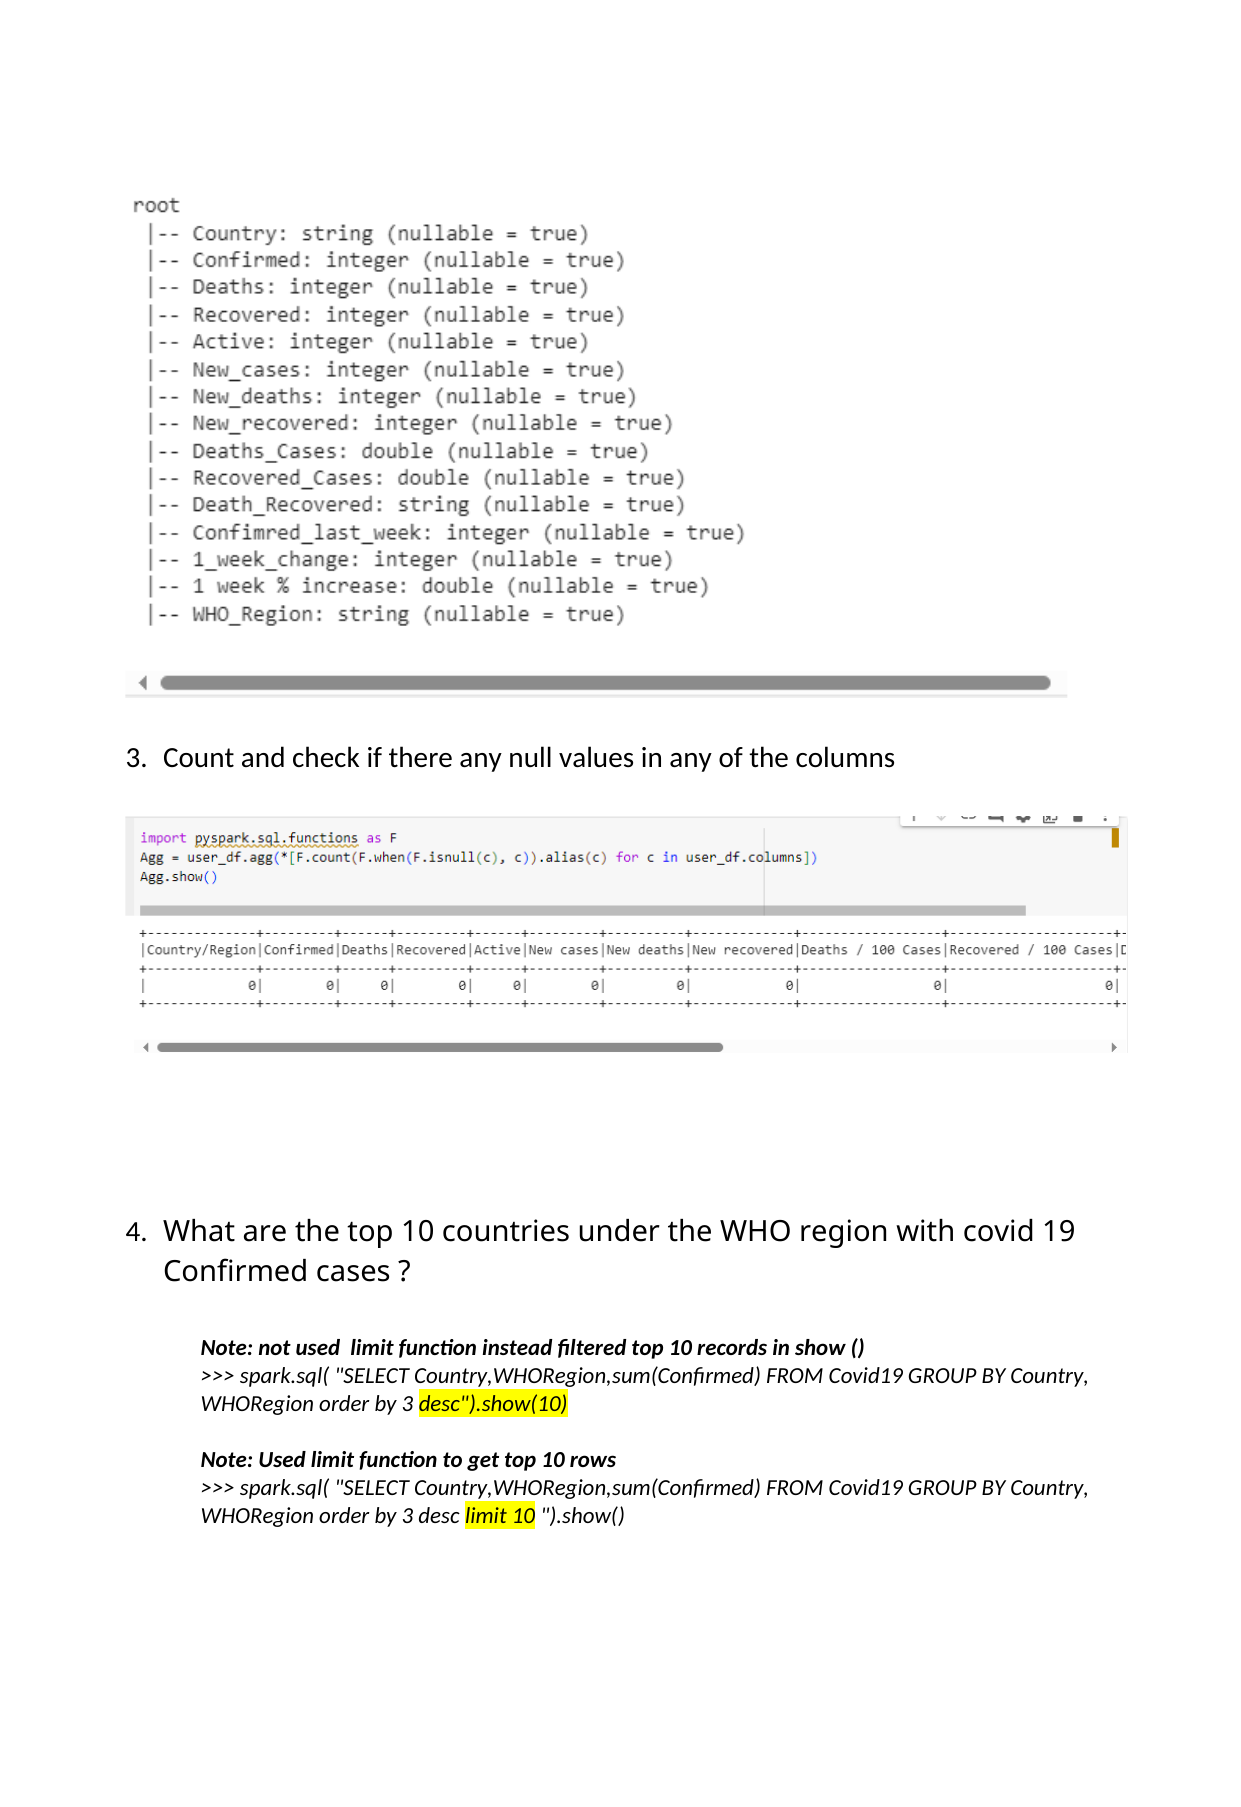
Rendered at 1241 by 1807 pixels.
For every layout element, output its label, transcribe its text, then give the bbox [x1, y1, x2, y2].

picture [125, 816, 1128, 1053]
list >>> spark.sql( "SELECT Country,WHORegion,sum(Confirmed) FROM Covid19 GROUP BY Country, WHORegion order by 3 desc limit 10 ").show() [200, 1473, 1128, 1529]
list Note: not used limit function instead filtered top 10 records in show () [200, 1333, 1128, 1361]
list Count and check if there any null values in any of the columns [125, 739, 1128, 775]
list >>> spark.sql( "SELECT Country,WHORegion,sum(Confirmed) FROM Covid19 GROUP BY Country, WHORegion order by 3 desc").show(10) [200, 1361, 1128, 1417]
list What are the top 10 countries under the WHO region with covid 19 Confirmed cases ? [125, 1211, 1128, 1290]
picture [125, 192, 1068, 698]
list Note: Used limit function to get top 10 rows [200, 1445, 1128, 1473]
